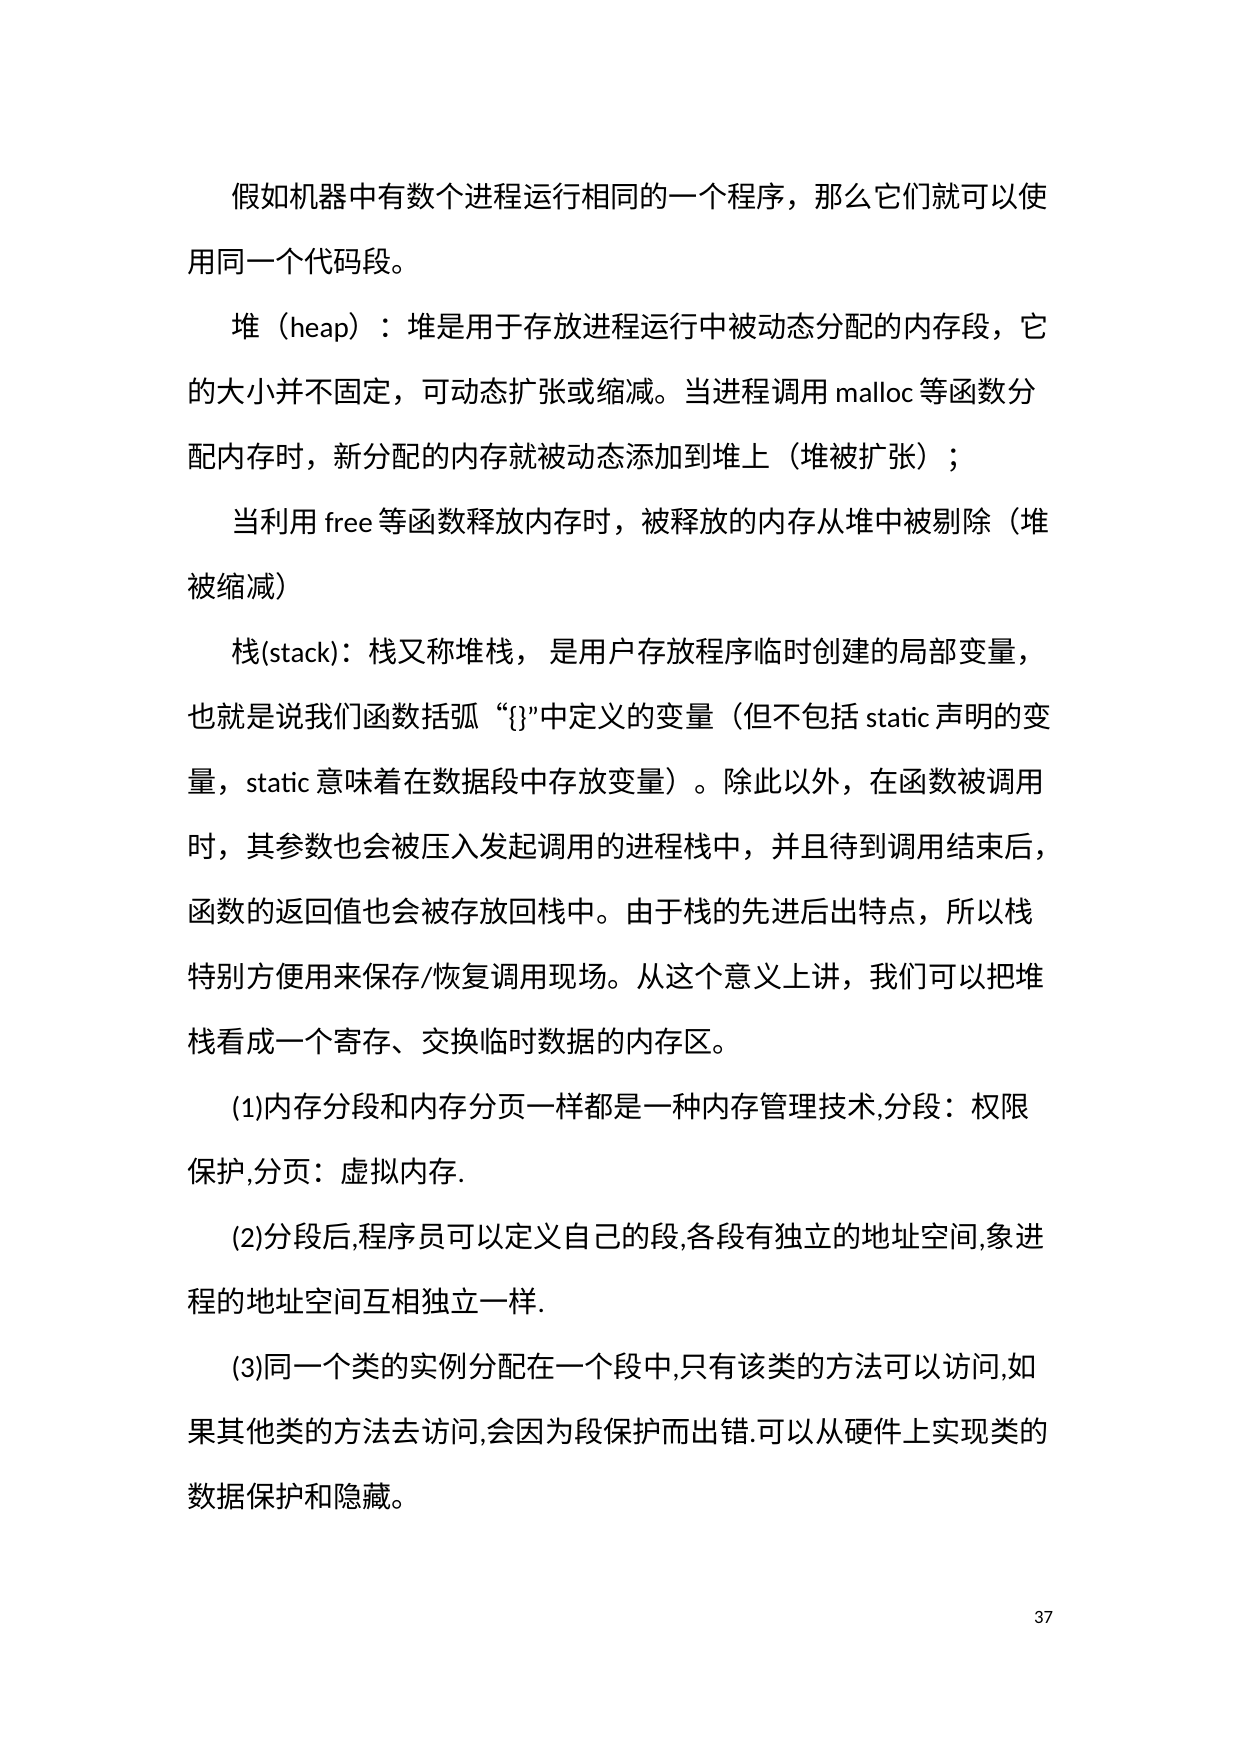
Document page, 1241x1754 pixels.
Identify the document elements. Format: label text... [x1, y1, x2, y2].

text (1)内存分段和内存分页一样都是一种内存管理技术,分段：权限保护,分页：虚拟内存. [187, 1072, 1053, 1202]
text 当利用free等函数释放内存时，被释放的内存从堆中被剔除（堆被缩减） [187, 487, 1053, 617]
text 堆（heap）：堆是用于存放进程运行中被动态分配的内存段，它的大小并不固定，可动态扩张或缩减。当进程调用malloc等函数分配内存时，新分配的内存就被动态添加到堆上（堆被扩张）； [187, 292, 1053, 487]
text (2)分段后,程序员可以定义自己的段,各段有独立的地址空间,象进程的地址空间互相独立一样. [187, 1202, 1053, 1332]
text (3)同一个类的实例分配在一个段中,只有该类的方法可以访问,如果其他类的方法去访问,会因为段保护而出错.可以从硬件上实现类的数据保护和隐藏。 [187, 1332, 1053, 1527]
text 假如机器中有数个进程运行相同的一个程序，那么它们就可以使用同一个代码段。 [187, 162, 1053, 292]
text 栈(stack)：栈又称堆栈， 是用户存放程序临时创建的局部变量，也就是说我们函数括弧“{}”中定义的变量（但不包括static声明的变量，static意味着在数据段中存放变量）。除此以外，在函数被调用时，其参数也会被压入发起调用的进程栈中，并且待到调用结束后，函数的返回值也会被存放回栈中。由于栈的先进后出特点，所以栈特别方便用来保存/恢复调用现场。从这个意义上讲，我们可以把堆栈看成一个寄存、交换临时数据的内存区。 [187, 617, 1053, 1072]
